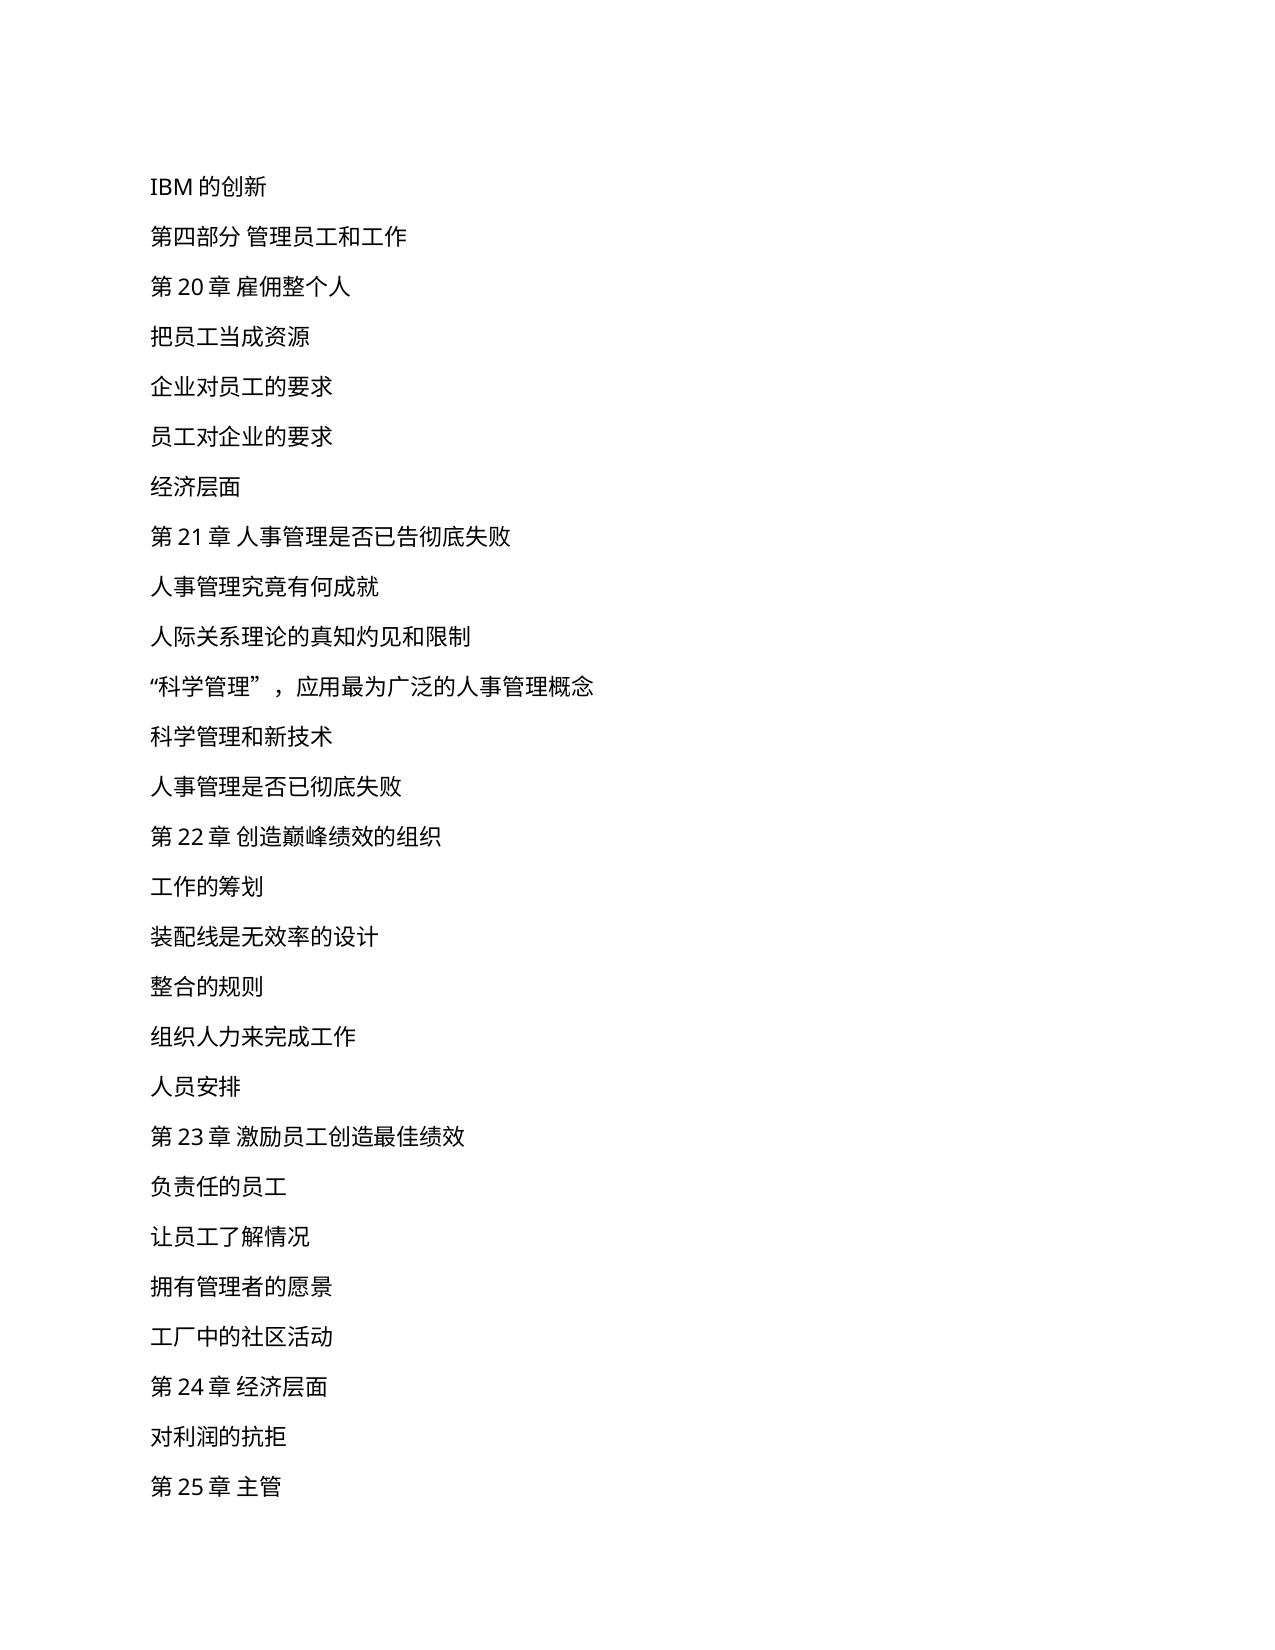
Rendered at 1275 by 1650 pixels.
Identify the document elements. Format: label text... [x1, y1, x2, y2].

text 企业对员工的要求 [150, 375, 1125, 400]
text 人员安排 [150, 1075, 1125, 1100]
text 工厂中的社区活动 [150, 1325, 1125, 1350]
text 人事管理究竟有何成就 [150, 575, 1125, 600]
text 负责任的员工 [150, 1175, 1125, 1200]
text 装配线是无效率的设计 [150, 925, 1125, 950]
text 经济层面 [150, 475, 1125, 500]
text 第20章 雇佣整个人 [150, 275, 1125, 300]
text 让员工了解情况 [150, 1225, 1125, 1250]
text 科学管理和新技术 [150, 725, 1125, 750]
text 第21章 人事管理是否已告彻底失败 [150, 525, 1125, 550]
text 人事管理是否已彻底失败 [150, 775, 1125, 800]
text 第四部分 管理员工和工作 [150, 225, 1125, 250]
text IBM的创新 [150, 175, 1125, 200]
text 拥有管理者的愿景 [150, 1275, 1125, 1300]
text “科学管理”，应用最为广泛的人事管理概念 [150, 675, 1125, 700]
text 工作的筹划 [150, 875, 1125, 900]
text 员工对企业的要求 [150, 425, 1125, 450]
text 对利润的抗拒 [150, 1425, 1125, 1450]
text 人际关系理论的真知灼见和限制 [150, 625, 1125, 650]
text 把员工当成资源 [150, 325, 1125, 350]
text 整合的规则 [150, 975, 1125, 1000]
text 第22章 创造巅峰绩效的组织 [150, 825, 1125, 850]
text 第23章 激励员工创造最佳绩效 [150, 1125, 1125, 1150]
text 第25章 主管 [150, 1475, 1125, 1500]
text 第24章 经济层面 [150, 1375, 1125, 1400]
text 组织人力来完成工作 [150, 1025, 1125, 1050]
